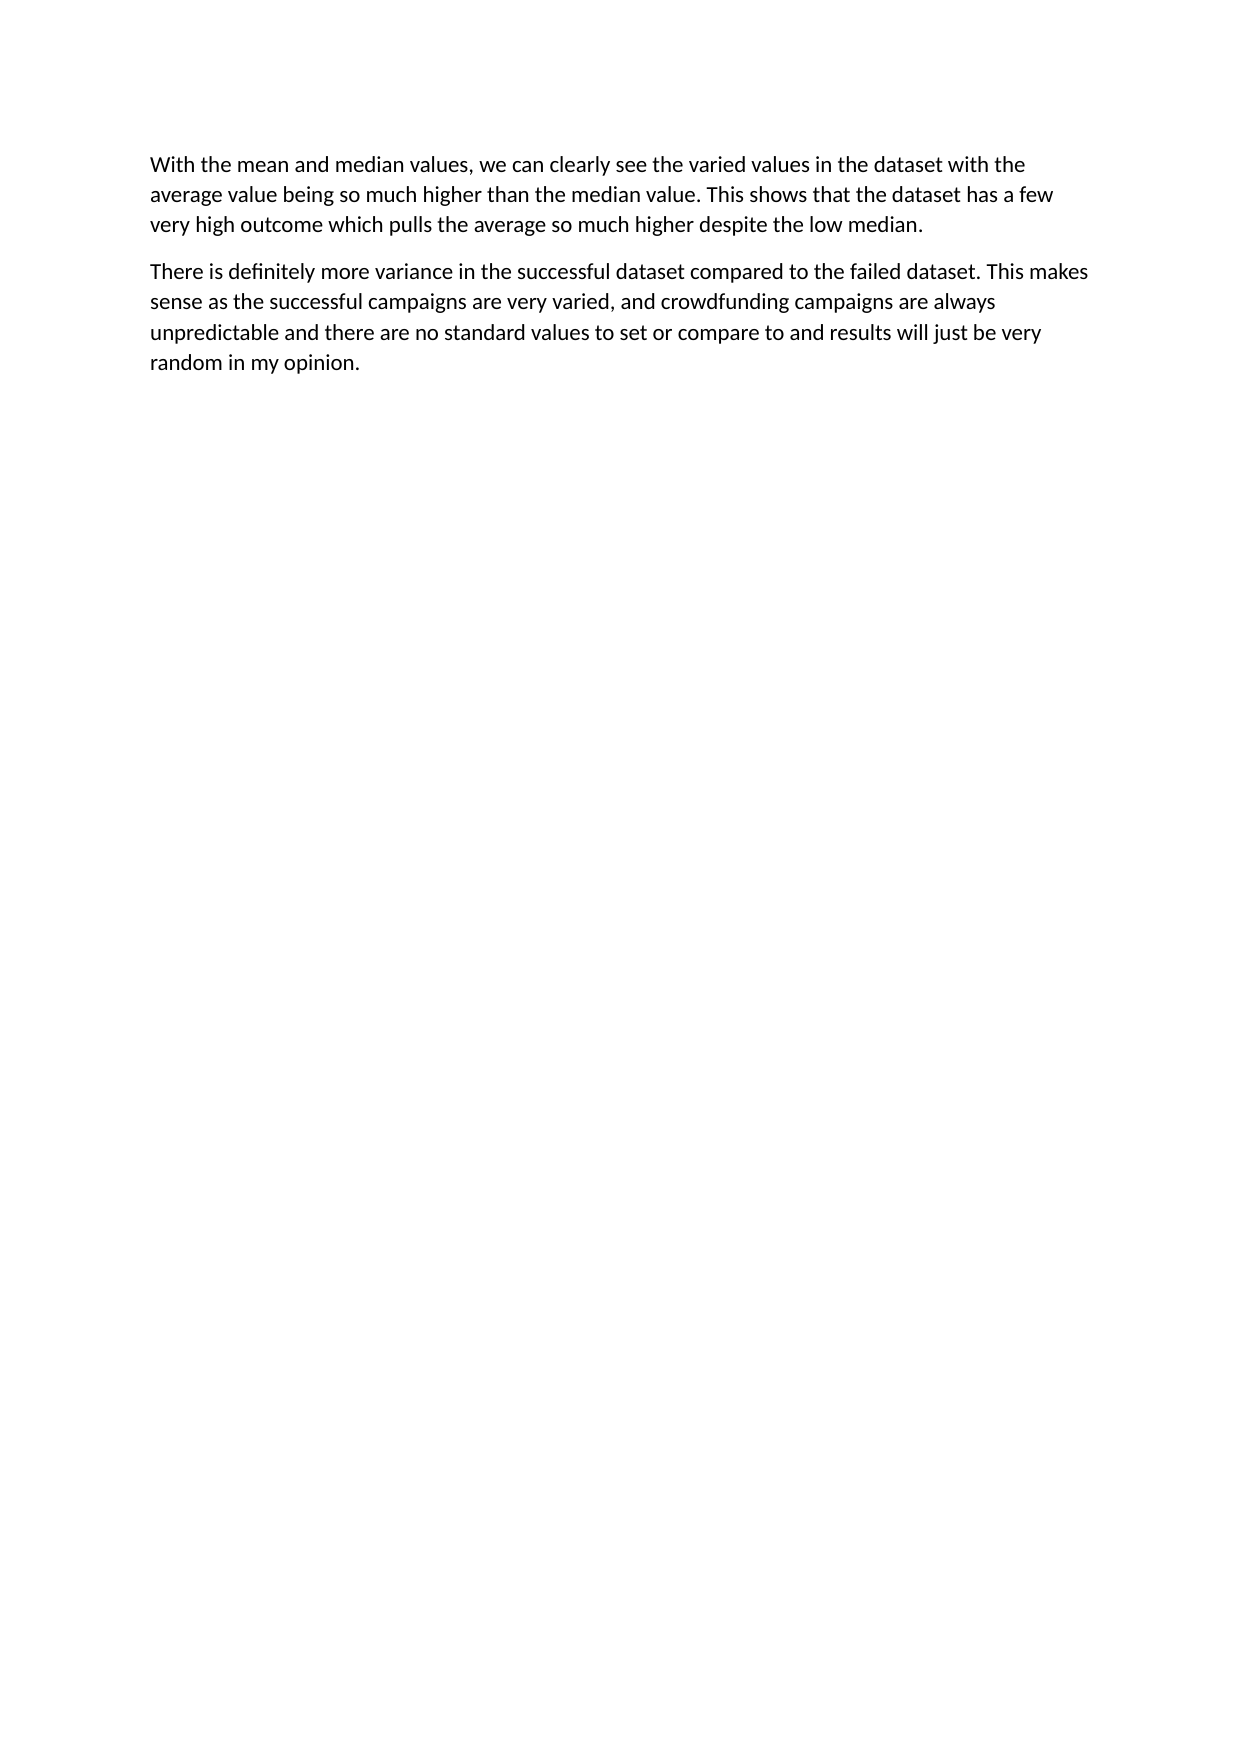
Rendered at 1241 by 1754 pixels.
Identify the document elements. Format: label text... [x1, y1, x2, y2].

text With the mean and median values, we can clearly see the varied values in the dataset with the average value being so much higher than the median value. This shows that the dataset has a few very high outcome which pulls the average so much higher despite the low median. [150, 150, 1090, 238]
text There is definitely more variance in the successful dataset compared to the failed dataset. This makes sense as the successful campaigns are very varied, and crowdfunding campaigns are always unpredictable and there are no standard values to set or compare to and results will just be very random in my opinion. [150, 257, 1090, 376]
